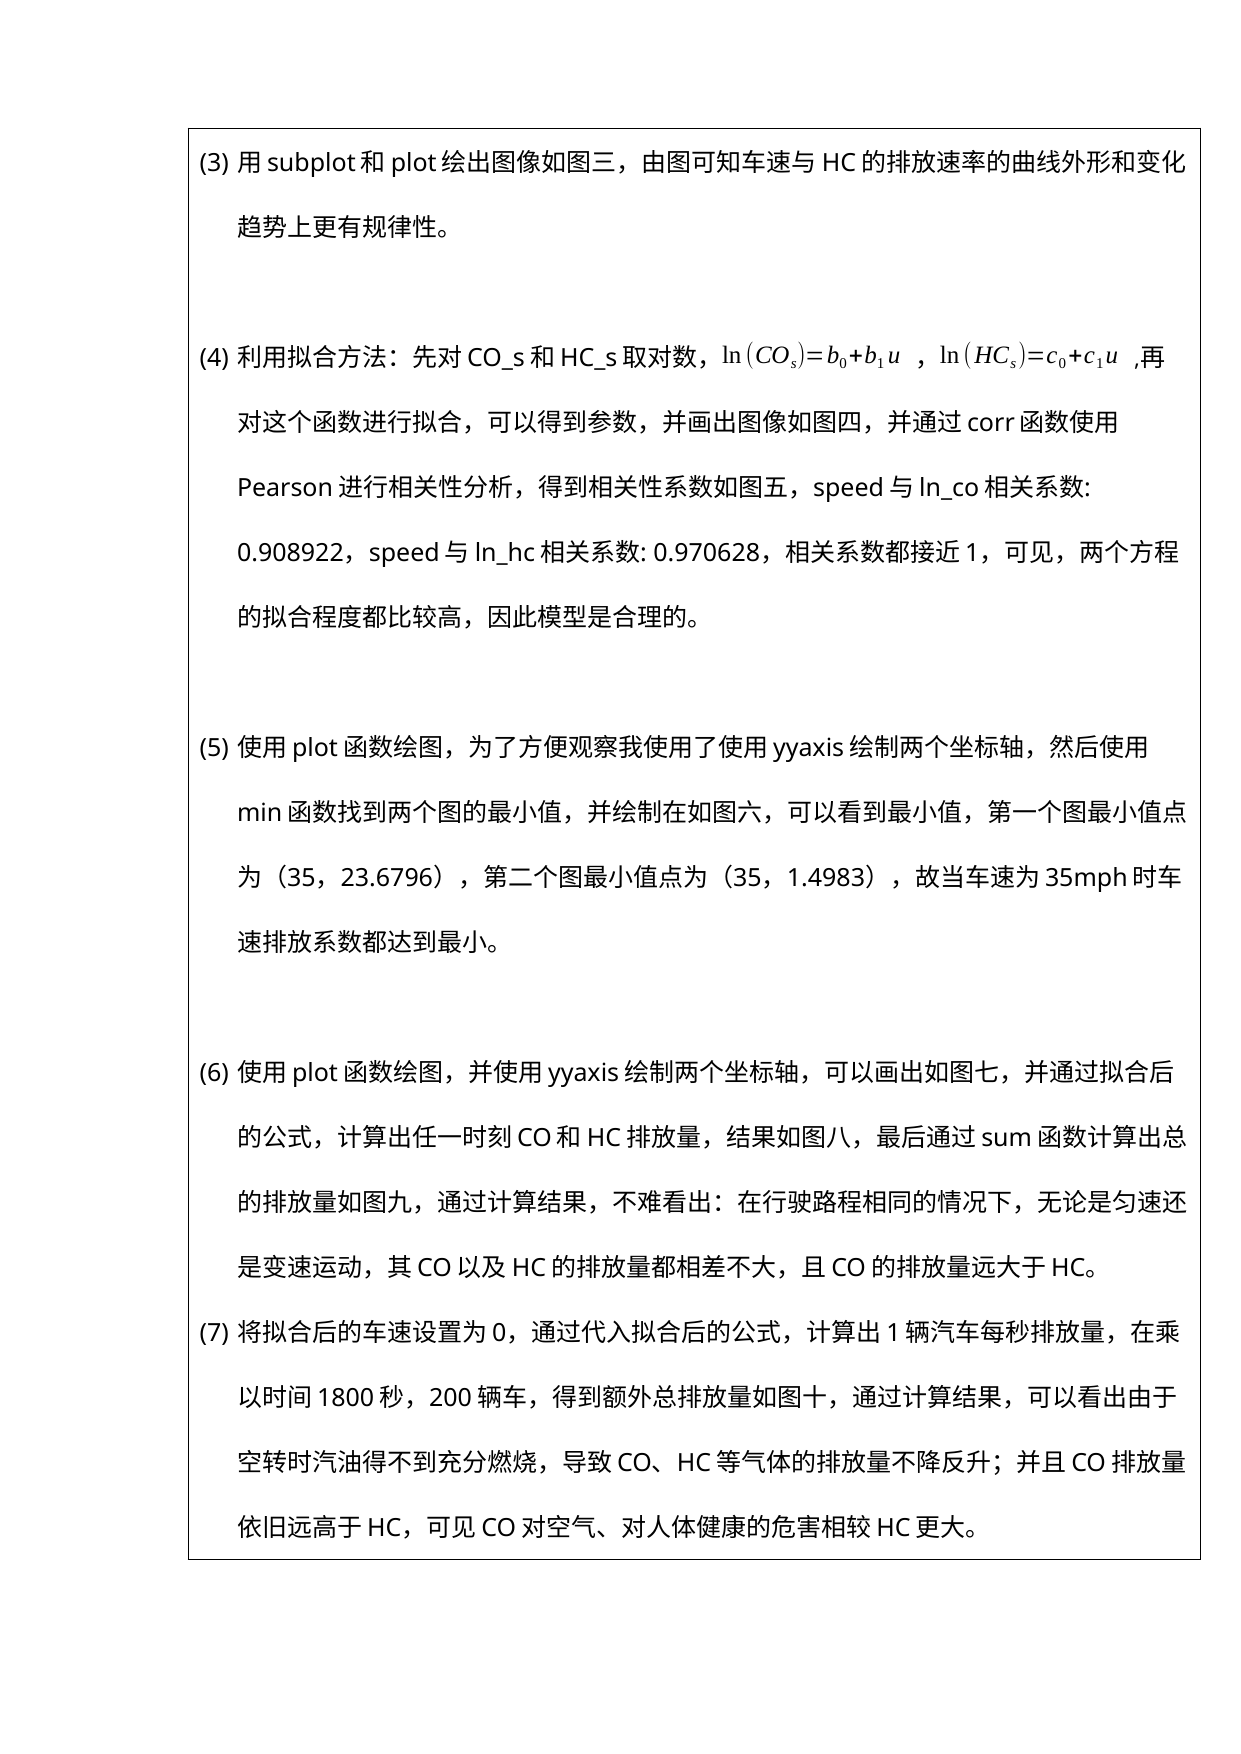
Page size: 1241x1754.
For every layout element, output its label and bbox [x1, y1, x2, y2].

table_cell [189, 129, 1200, 1558]
